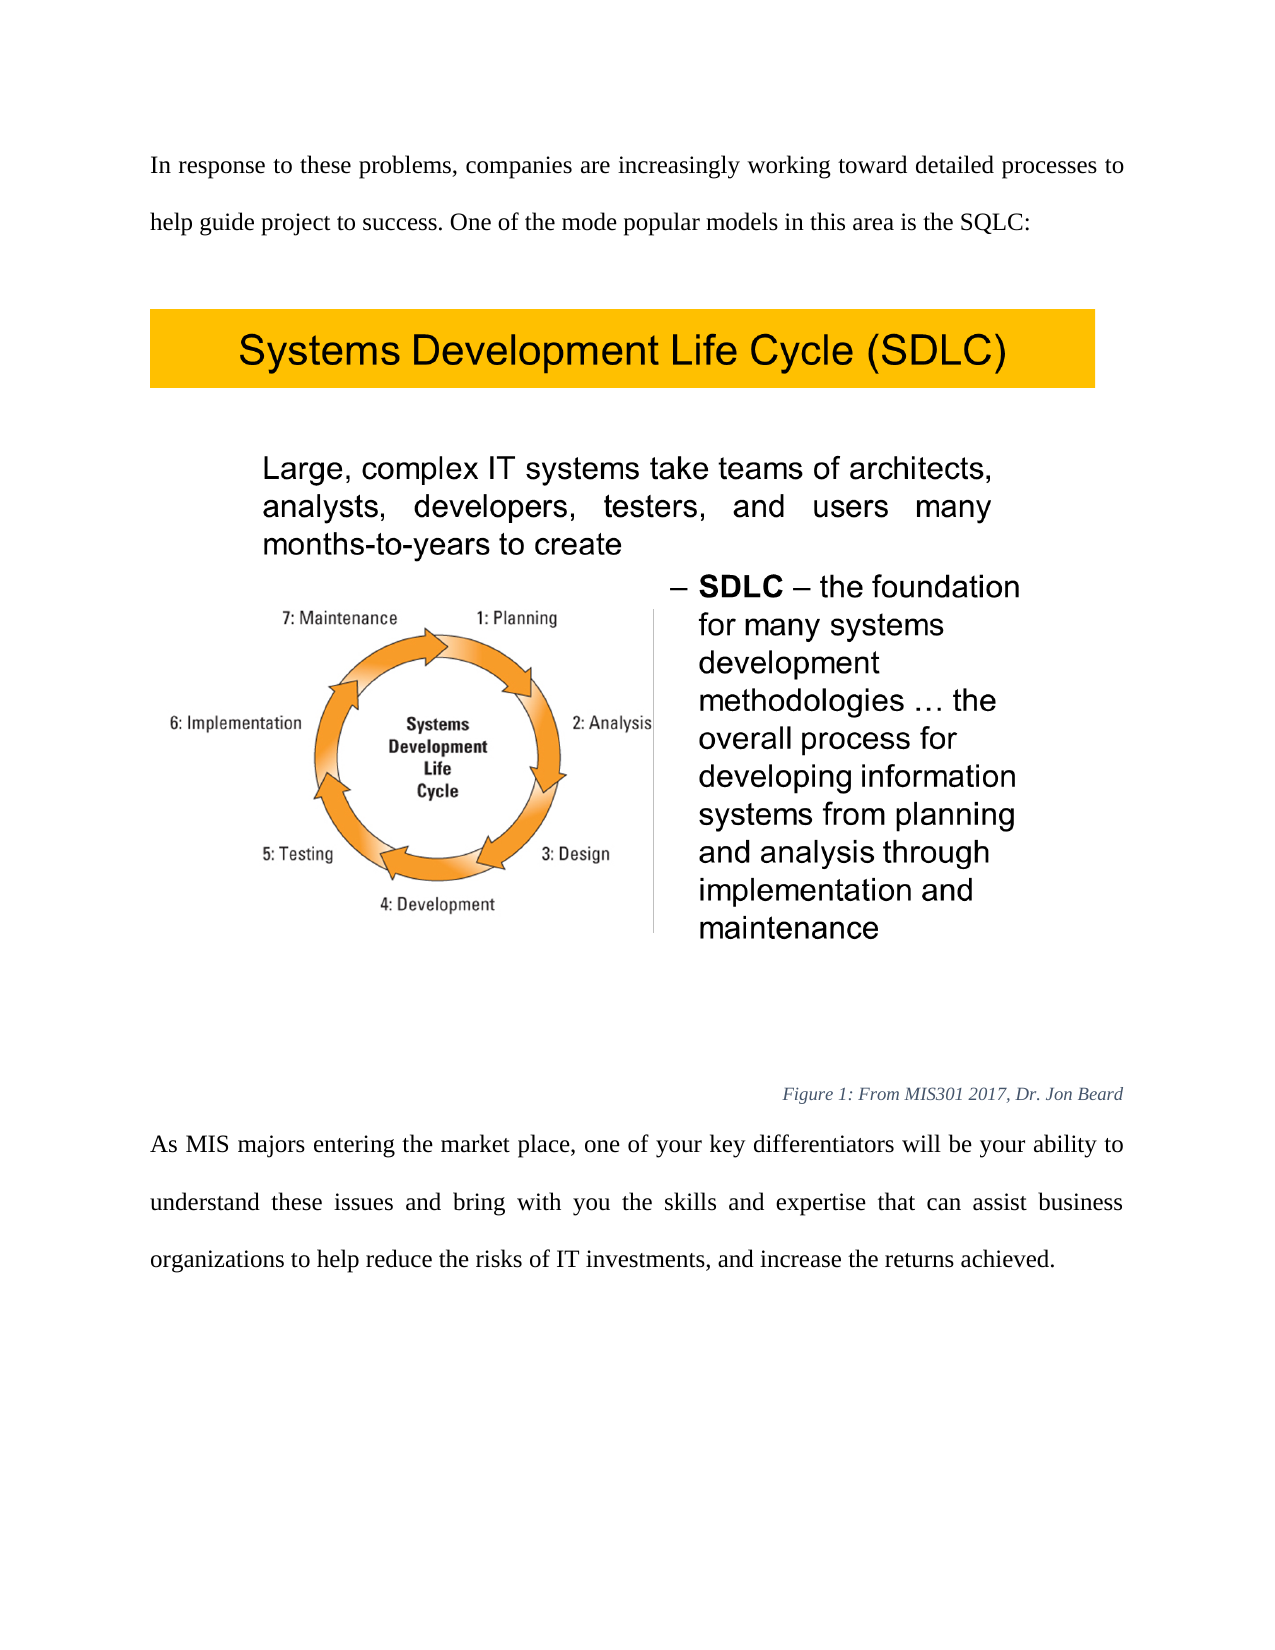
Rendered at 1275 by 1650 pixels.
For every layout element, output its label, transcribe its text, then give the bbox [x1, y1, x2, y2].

text Figure 1: From MIS301 2017, Dr. Jon Beard [150, 1083, 1125, 1104]
text In response to these problems, companies are increasingly working toward detailed processes to help guide project to success. One of the mode popular models in this area is the SQLC: [150, 150, 1125, 236]
picture [150, 290, 1096, 1030]
text As MIS majors entering the market place, one of your key differentiators will be your ability to understand these issues and bring with you the skills and expertise that can assist business organizations to help reduce the risks of IT investments, and increase the returns achieved. [150, 1129, 1125, 1273]
